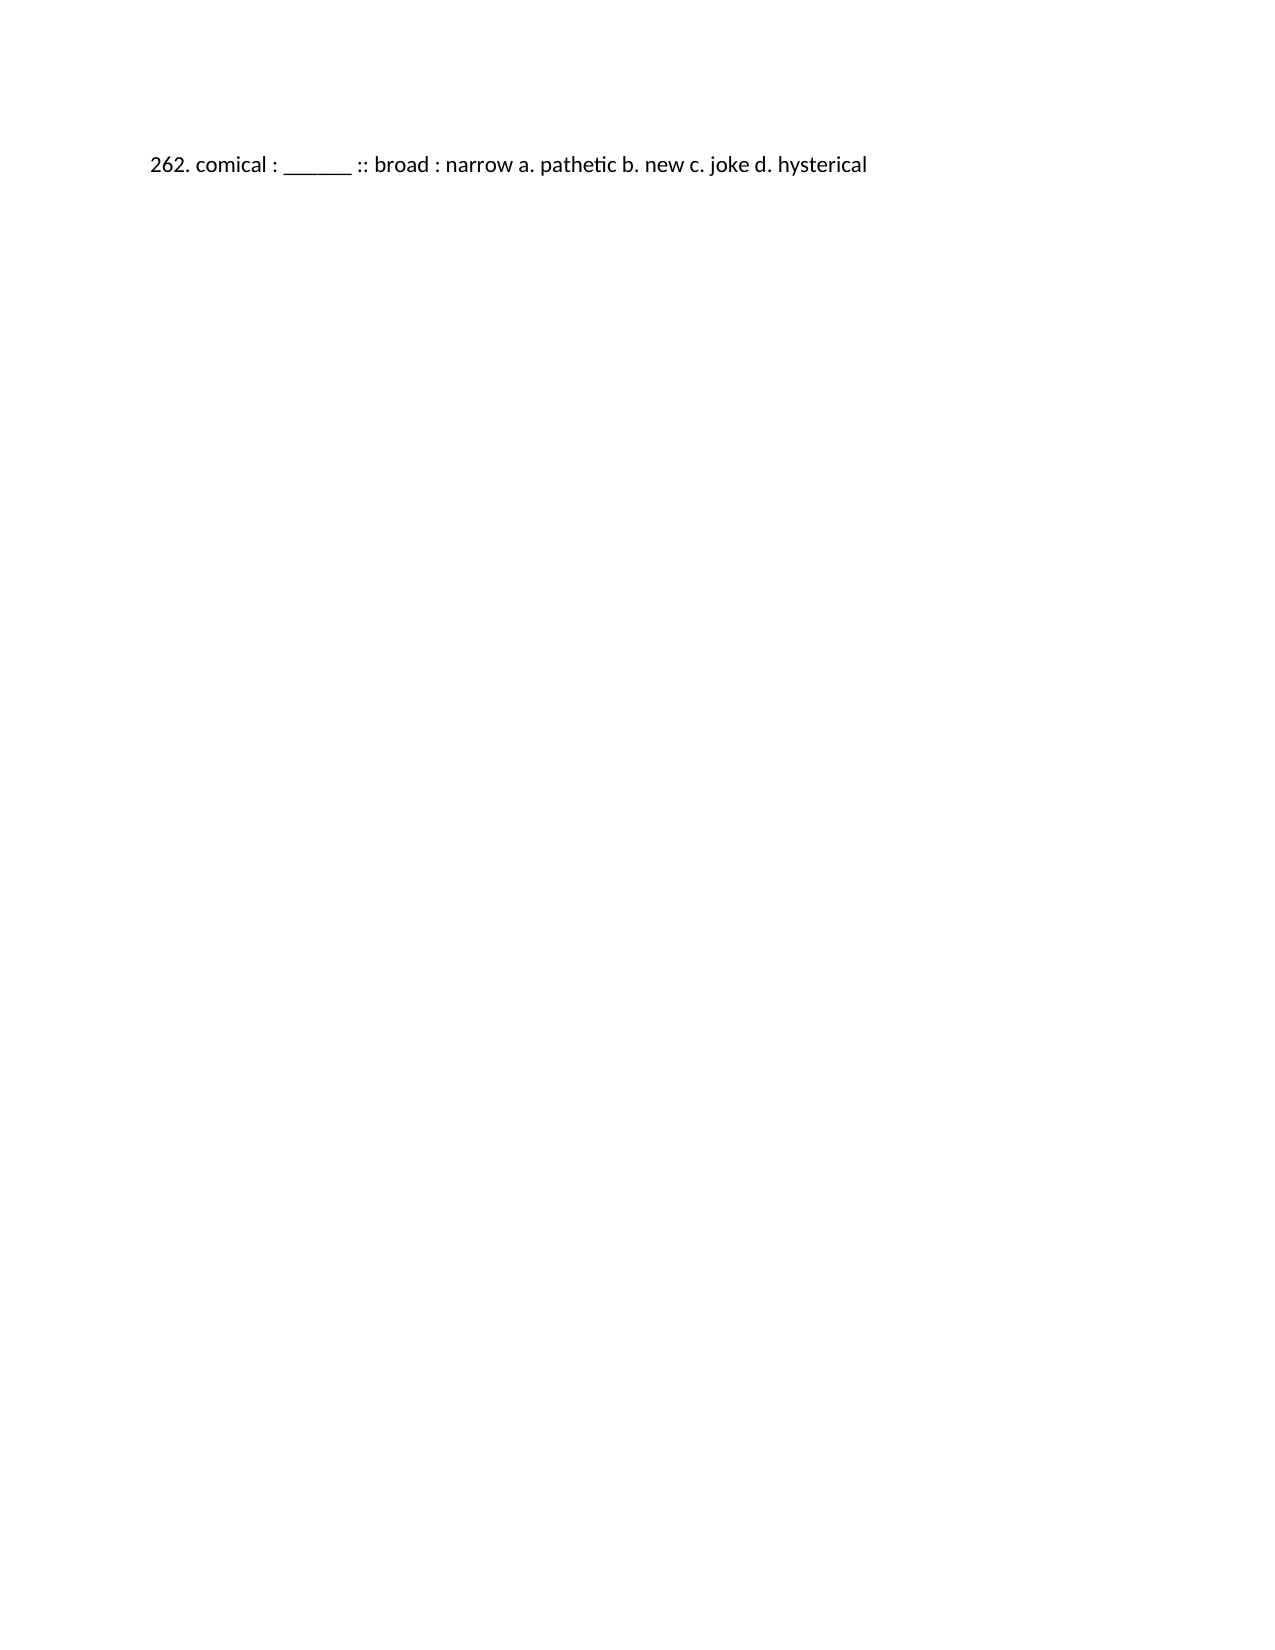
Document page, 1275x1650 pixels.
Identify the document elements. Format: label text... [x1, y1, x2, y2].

text 262. comical : ______ :: broad : narrow a. pathetic b. new c. joke d. hysterical [150, 150, 1125, 178]
